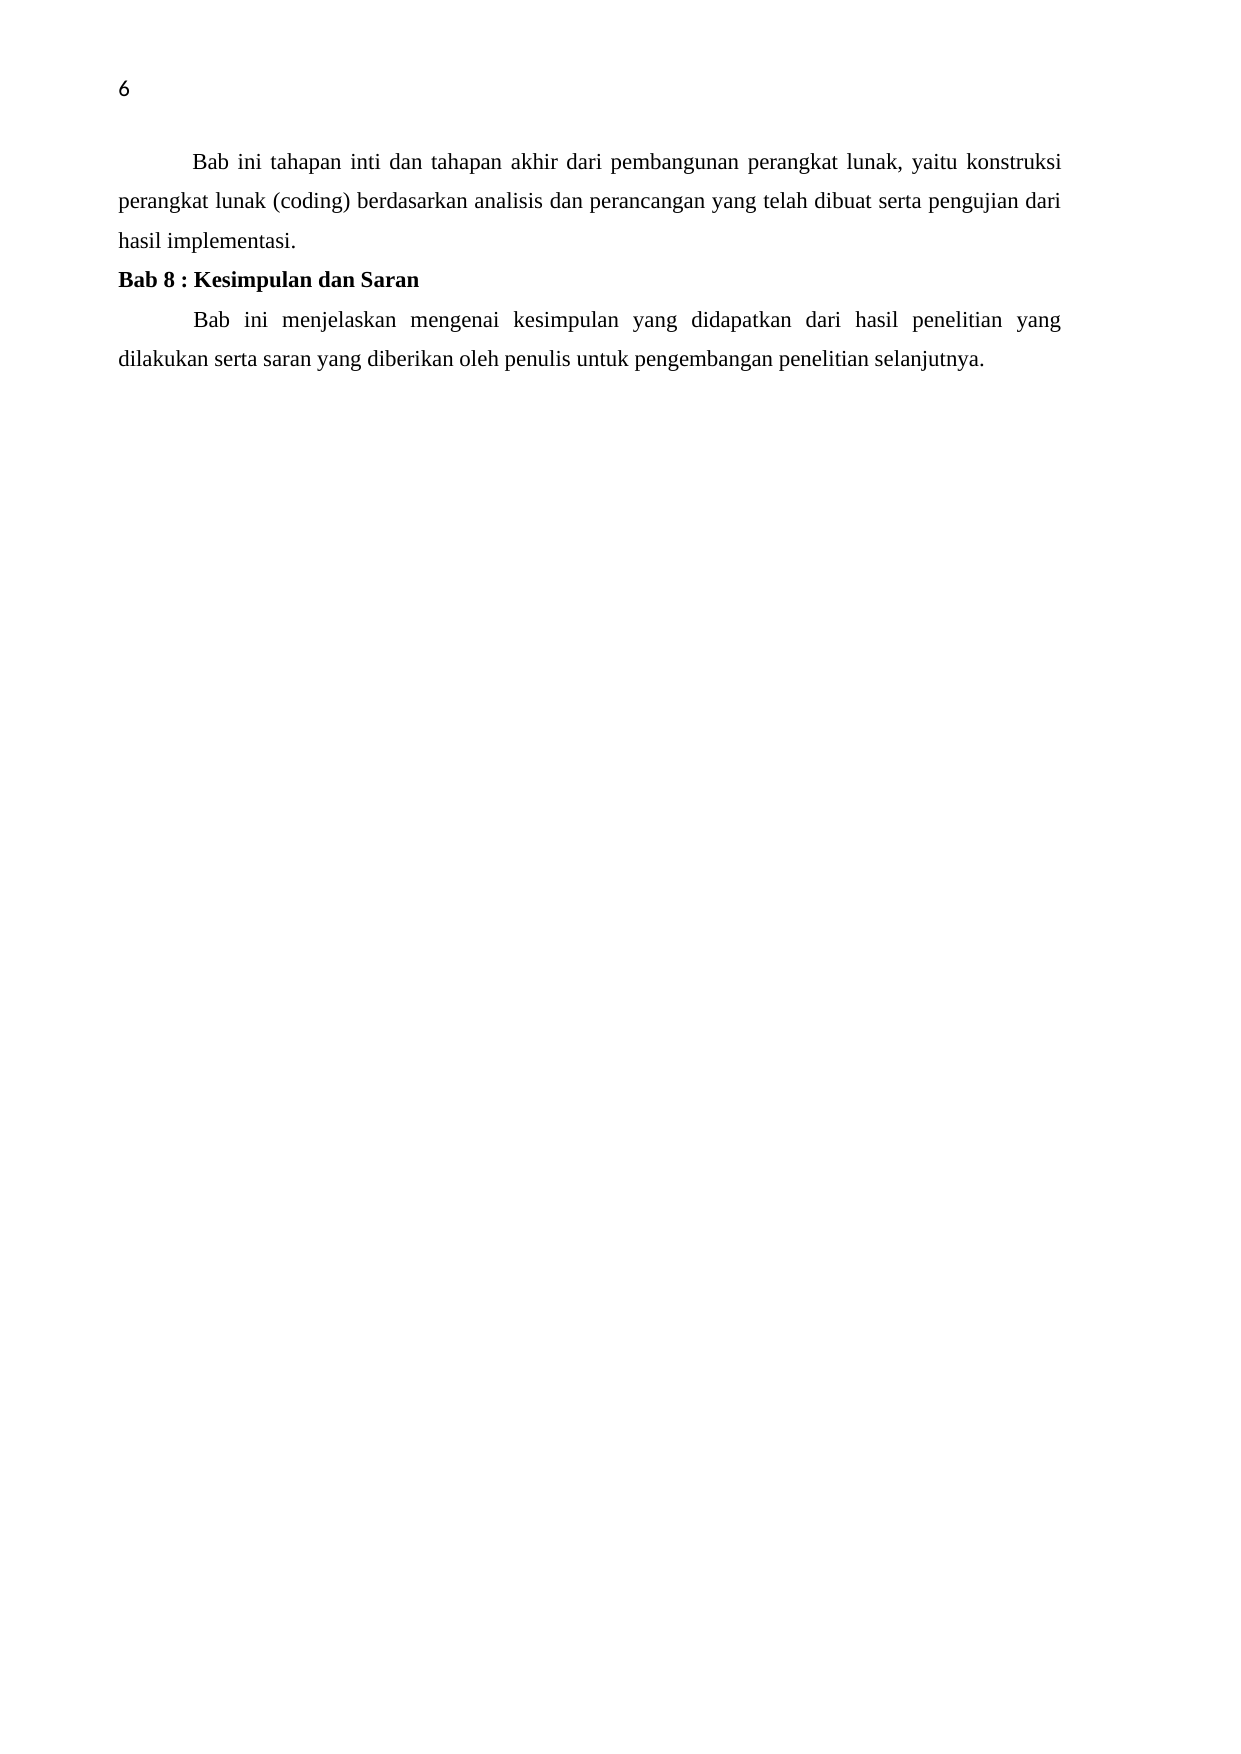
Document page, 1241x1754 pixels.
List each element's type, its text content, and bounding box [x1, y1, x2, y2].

text Bab ini menjelaskan mengenai kesimpulan yang didapatkan dari hasil penelitian yang dilakukan serta saran yang diberikan oleh penulis untuk pengembangan penelitian selanjutnya. [118, 306, 1063, 371]
text Bab 8 : Kesimpulan dan Saran [118, 266, 1063, 292]
text Bab ini tahapan inti dan tahapan akhir dari pembangunan perangkat lunak, yaitu konstruksi perangkat lunak (coding) berdasarkan analisis dan perancangan yang telah dibuat serta pengujian dari hasil implementasi. [118, 148, 1063, 253]
